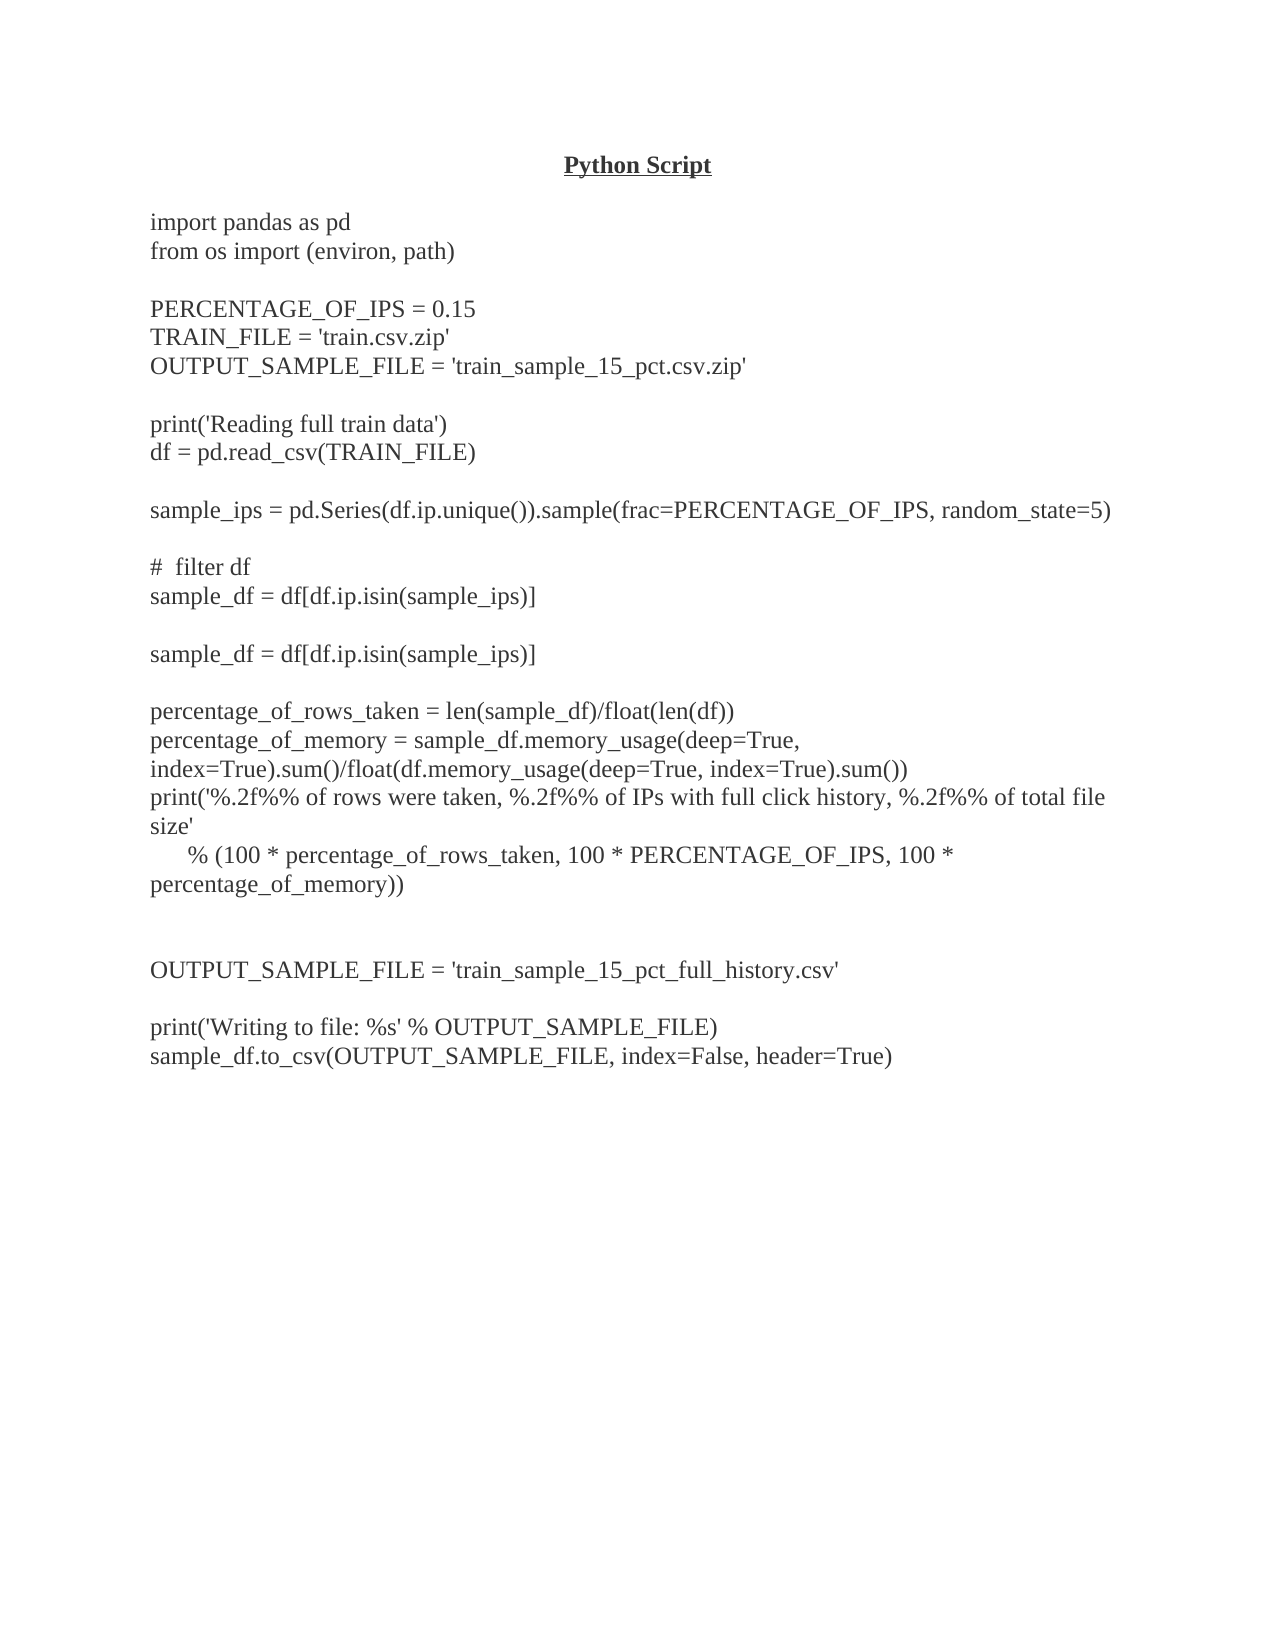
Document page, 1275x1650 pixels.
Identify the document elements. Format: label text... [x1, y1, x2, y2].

text import pandas as pd [150, 207, 1125, 236]
text percentage_of_memory = sample_df.memory_usage(deep=True, index=True).sum()/float(df.memory_usage(deep=True, index=True).sum()) [150, 725, 1125, 782]
text PERCENTAGE_OF_IPS = 0.15 [150, 294, 1125, 322]
text print('Writing to file: %s' % OUTPUT_SAMPLE_FILE) [150, 1012, 1125, 1041]
text print('%.2f%% of rows were taken, %.2f%% of IPs with full click history, %.2f%% of total file size' [150, 782, 1125, 840]
text from os import (environ, path) [150, 236, 1125, 265]
text sample_ips = pd.Series(df.ip.unique()).sample(frac=PERCENTAGE_OF_IPS, random_state=5) [150, 495, 1125, 524]
text # filter df [150, 552, 1125, 581]
text Python Script [150, 150, 1125, 179]
text percentage_of_rows_taken = len(sample_df)/float(len(df)) [150, 696, 1125, 725]
text sample_df = df[df.ip.isin(sample_ips)] [150, 581, 1125, 610]
text TRAIN_FILE = 'train.csv.zip' [150, 322, 1125, 351]
text OUTPUT_SAMPLE_FILE = 'train_sample_15_pct_full_history.csv' [150, 955, 1125, 984]
text sample_df = df[df.ip.isin(sample_ips)] [150, 639, 1125, 667]
text df = pd.read_csv(TRAIN_FILE) [150, 437, 1125, 466]
text OUTPUT_SAMPLE_FILE = 'train_sample_15_pct.csv.zip' [150, 351, 1125, 380]
text sample_df.to_csv(OUTPUT_SAMPLE_FILE, index=False, header=True) [150, 1041, 1125, 1070]
text print('Reading full train data') [150, 409, 1125, 437]
text % (100 * percentage_of_rows_taken, 100 * PERCENTAGE_OF_IPS, 100 * percentage_of_memory)) [150, 840, 1125, 897]
